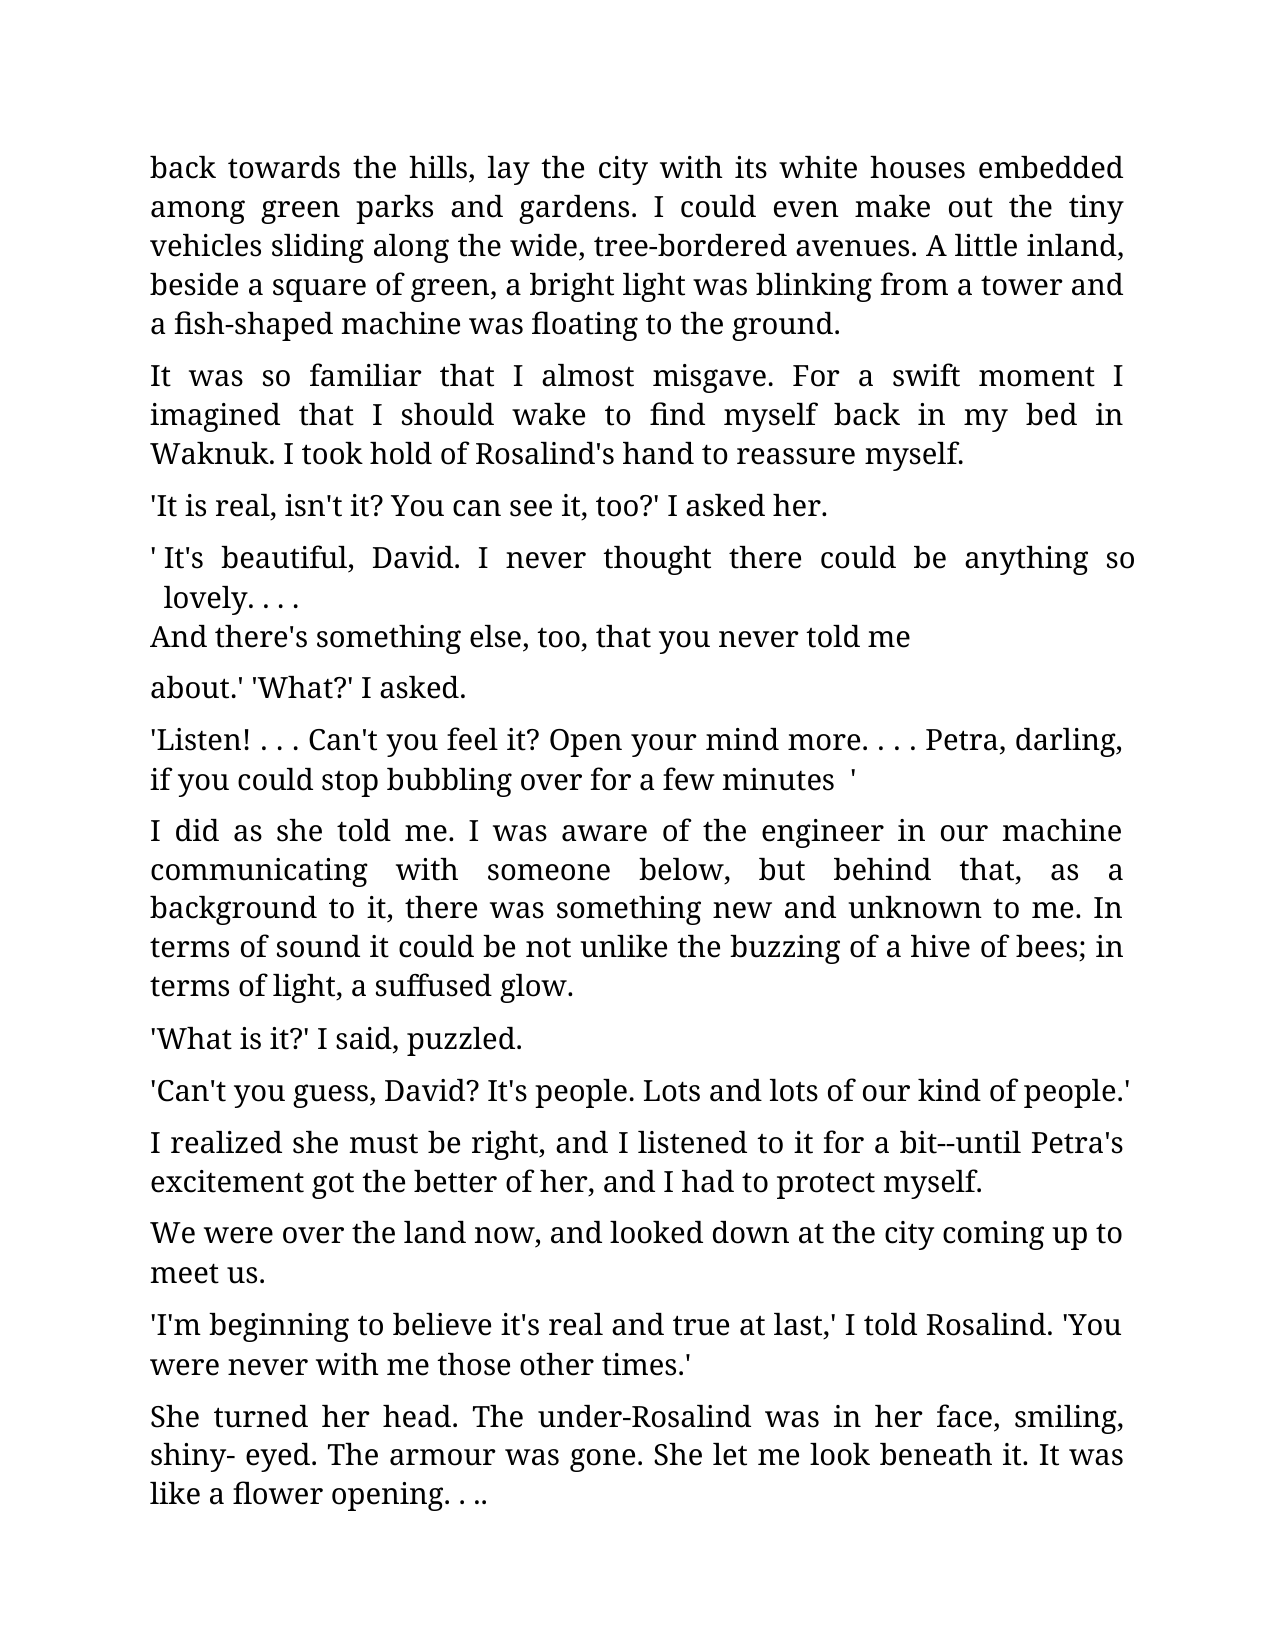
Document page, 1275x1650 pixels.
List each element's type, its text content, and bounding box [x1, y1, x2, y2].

text I did as she told me. I was aware of the engineer in our machine communicating with someone below, but behind that, as a background to it, there was something new and unknown to me. In terms of sound it could be not unlike the buzzing of a hive of bees; in terms of light, a suffused glow. [150, 811, 1125, 1005]
list It's beautiful, David. I never thought there could be anything so lovely. . . . [150, 537, 1137, 616]
text back towards the hills, lay the city with its white houses embedded among green parks and gardens. I could even make out the tiny vehicles sliding along the wide, tree-bordered avenues. A little inland, beside a square of green, a bright light was blinking from a tower and a fish-shaped machine was floating to the ground. [150, 148, 1126, 343]
text 'What is it?' I said, puzzled. [150, 1018, 1137, 1058]
text We were over the land now, and looked down at the city coming up to meet us. [150, 1213, 1125, 1292]
text 'It is real, isn't it? You can see it, too?' I asked her. [150, 486, 1137, 525]
text 'Listen! . . . Can't you feel it? Open your mind more. . . . Petra, darling, if you could stop bubbling over for a few minutes ' [150, 719, 1125, 798]
text And there's something else, too, that you never told me about.' 'What?' I asked. [150, 616, 959, 707]
text 'Can't you guess, David? It's people. Lots and lots of our kind of people.' [150, 1070, 1137, 1110]
text 'I'm beginning to believe it's real and true at last,' I told Rosalind. 'You were never with me those other times.' [150, 1304, 1125, 1384]
text I realized she must be right, and I listened to it for a bit--until Petra's excitement got the better of her, and I had to protect myself. [150, 1123, 1126, 1201]
text It was so familiar that I almost misgave. For a swift moment I imagined that I should wake to find myself back in my bed in Waknuk. I took hold of Rosalind's hand to reassure myself. [150, 356, 1125, 473]
text She turned her head. The under-Rosalind was in her face, smiling, shiny- eyed. The armour was gone. She let me look beneath it. It was like a flower opening. . .. [150, 1396, 1125, 1513]
